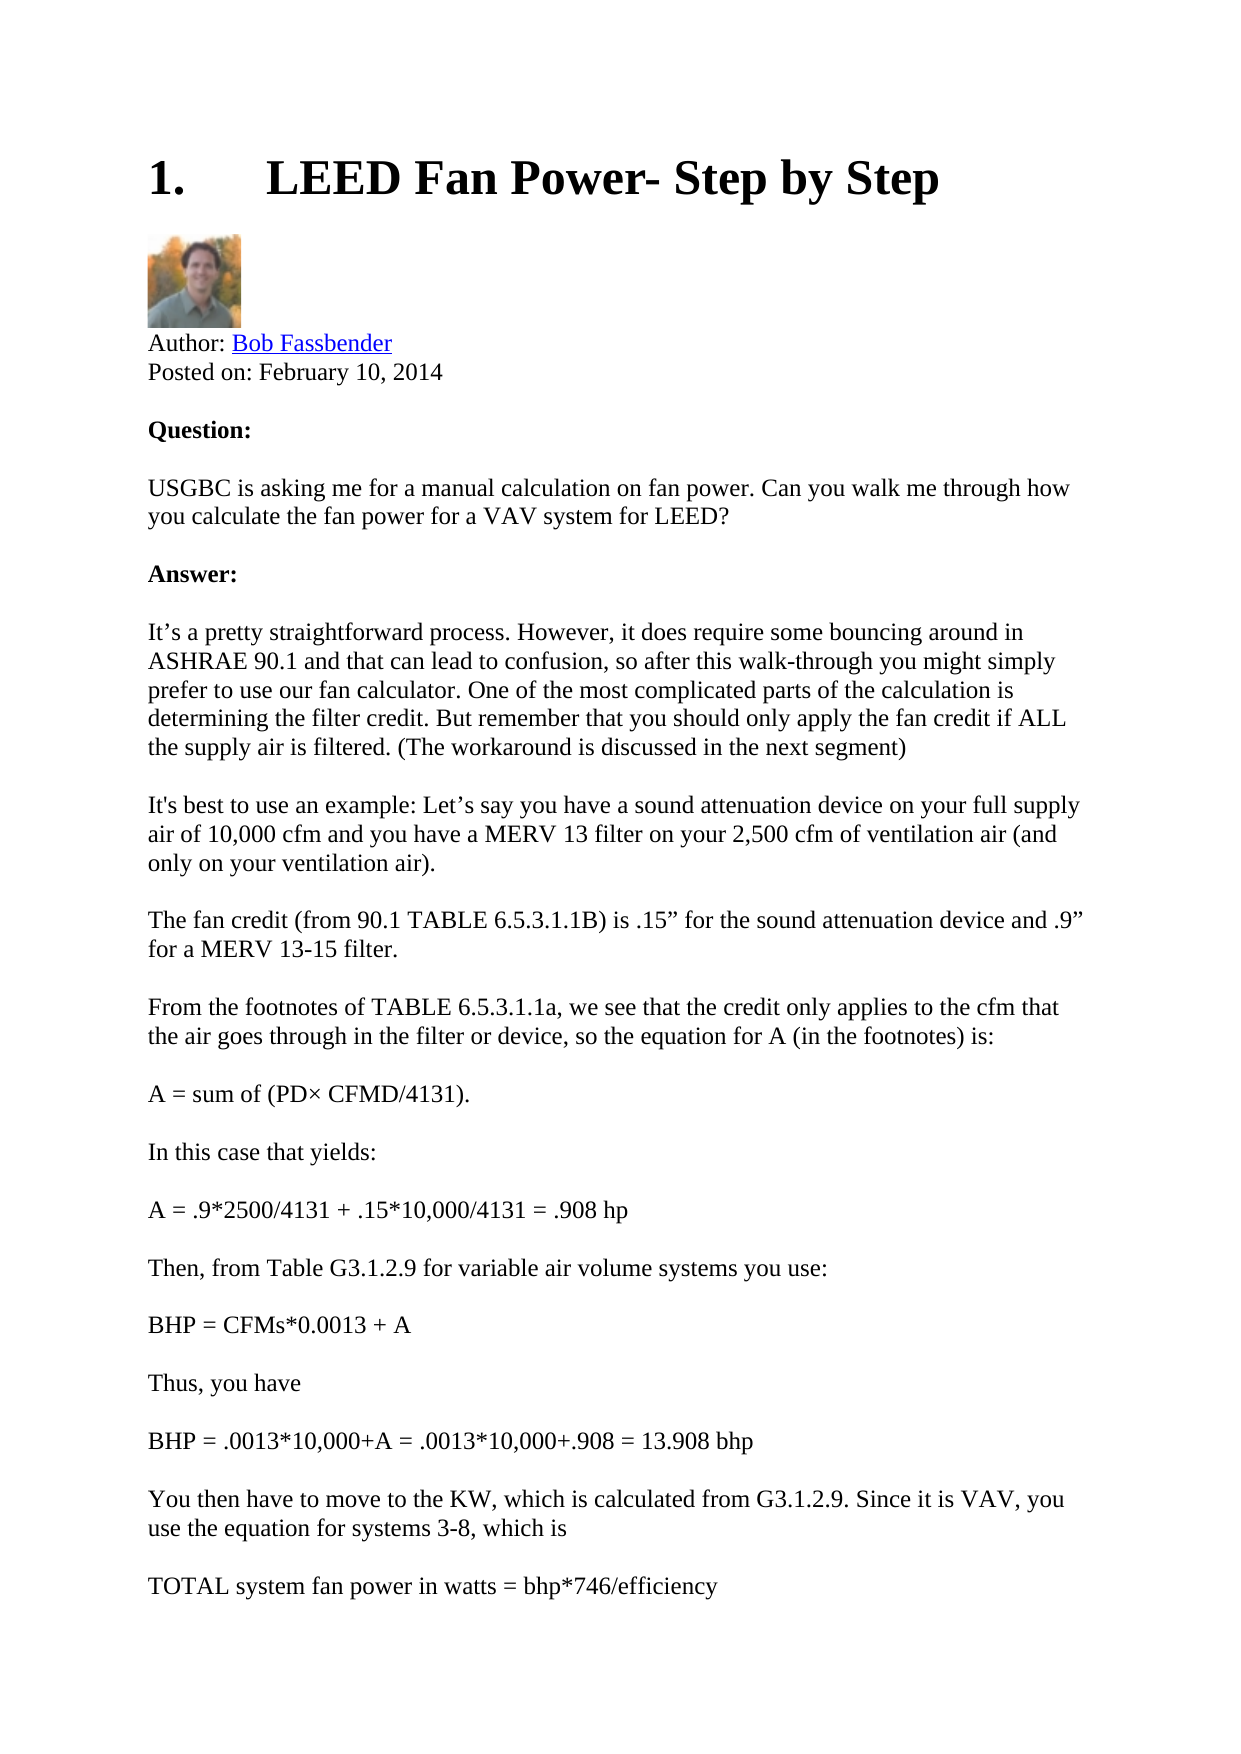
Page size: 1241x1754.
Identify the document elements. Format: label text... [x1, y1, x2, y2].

picture [147, 234, 242, 328]
text Author: Bob Fassbender [148, 328, 1093, 357]
text It’s a pretty straightforward process. However, it does require some bouncing around in ASHRAE 90.1 and that can lead to confusion, so after this walk-through you might simply prefer to use our fan calculator. One of the most complicated parts of the calculation is determining the filter credit. But remember that you should only apply the fan credit if ALL the supply air is filtered. (The workaround is discussed in the next segment) [148, 617, 1093, 761]
text A = sum of (PD× CFMD/4131). [148, 1079, 1093, 1108]
text USGBC is asking me for a manual calculation on fan power. Can you walk me through how you calculate the fan power for a VAV system for LEED? [148, 473, 1093, 530]
text In this case that yields: [148, 1137, 1093, 1166]
text The fan credit (from 90.1 TABLE 6.5.3.1.1B) is .15” for the sound attenuation device and .9” for a MERV 13-15 filter. [148, 906, 1093, 963]
text You then have to move to the KW, which is calculated from G3.1.2.9. Since it is VAV, you use the equation for systems 3-8, which is [148, 1484, 1093, 1542]
list LEED Fan Power- Step by Step [148, 148, 1093, 205]
text Posted on: February 10, 2014 [148, 357, 1093, 386]
text From the footnotes of TABLE 6.5.3.1.1a, we see that the credit only applies to the cfm that the air goes through in the filter or device, so the equation for A (in the footnotes) is: [148, 992, 1093, 1050]
text BHP = .0013*10,000+A = .0013*10,000+.908 = 13.908 bhp [148, 1426, 1093, 1455]
text Answer: [148, 559, 1093, 588]
text A = .9*2500/4131 + .15*10,000/4131 = .908 hp [148, 1195, 1093, 1223]
text It's best to use an example: Let’s say you have a sound attenuation device on your full supply air of 10,000 cfm and you have a MERV 13 filter on your 2,500 cfm of ventilation air (and only on your ventilation air). [148, 790, 1093, 876]
text Question: [148, 415, 1093, 443]
text TOTAL system fan power in watts = bhp*746/efficiency [148, 1571, 1093, 1600]
text Then, from Table G3.1.2.9 for variable air volume systems you use: [148, 1253, 1093, 1281]
text BHP = CFMs*0.0013 + A [148, 1311, 1093, 1339]
text Thus, you have [148, 1368, 1093, 1397]
